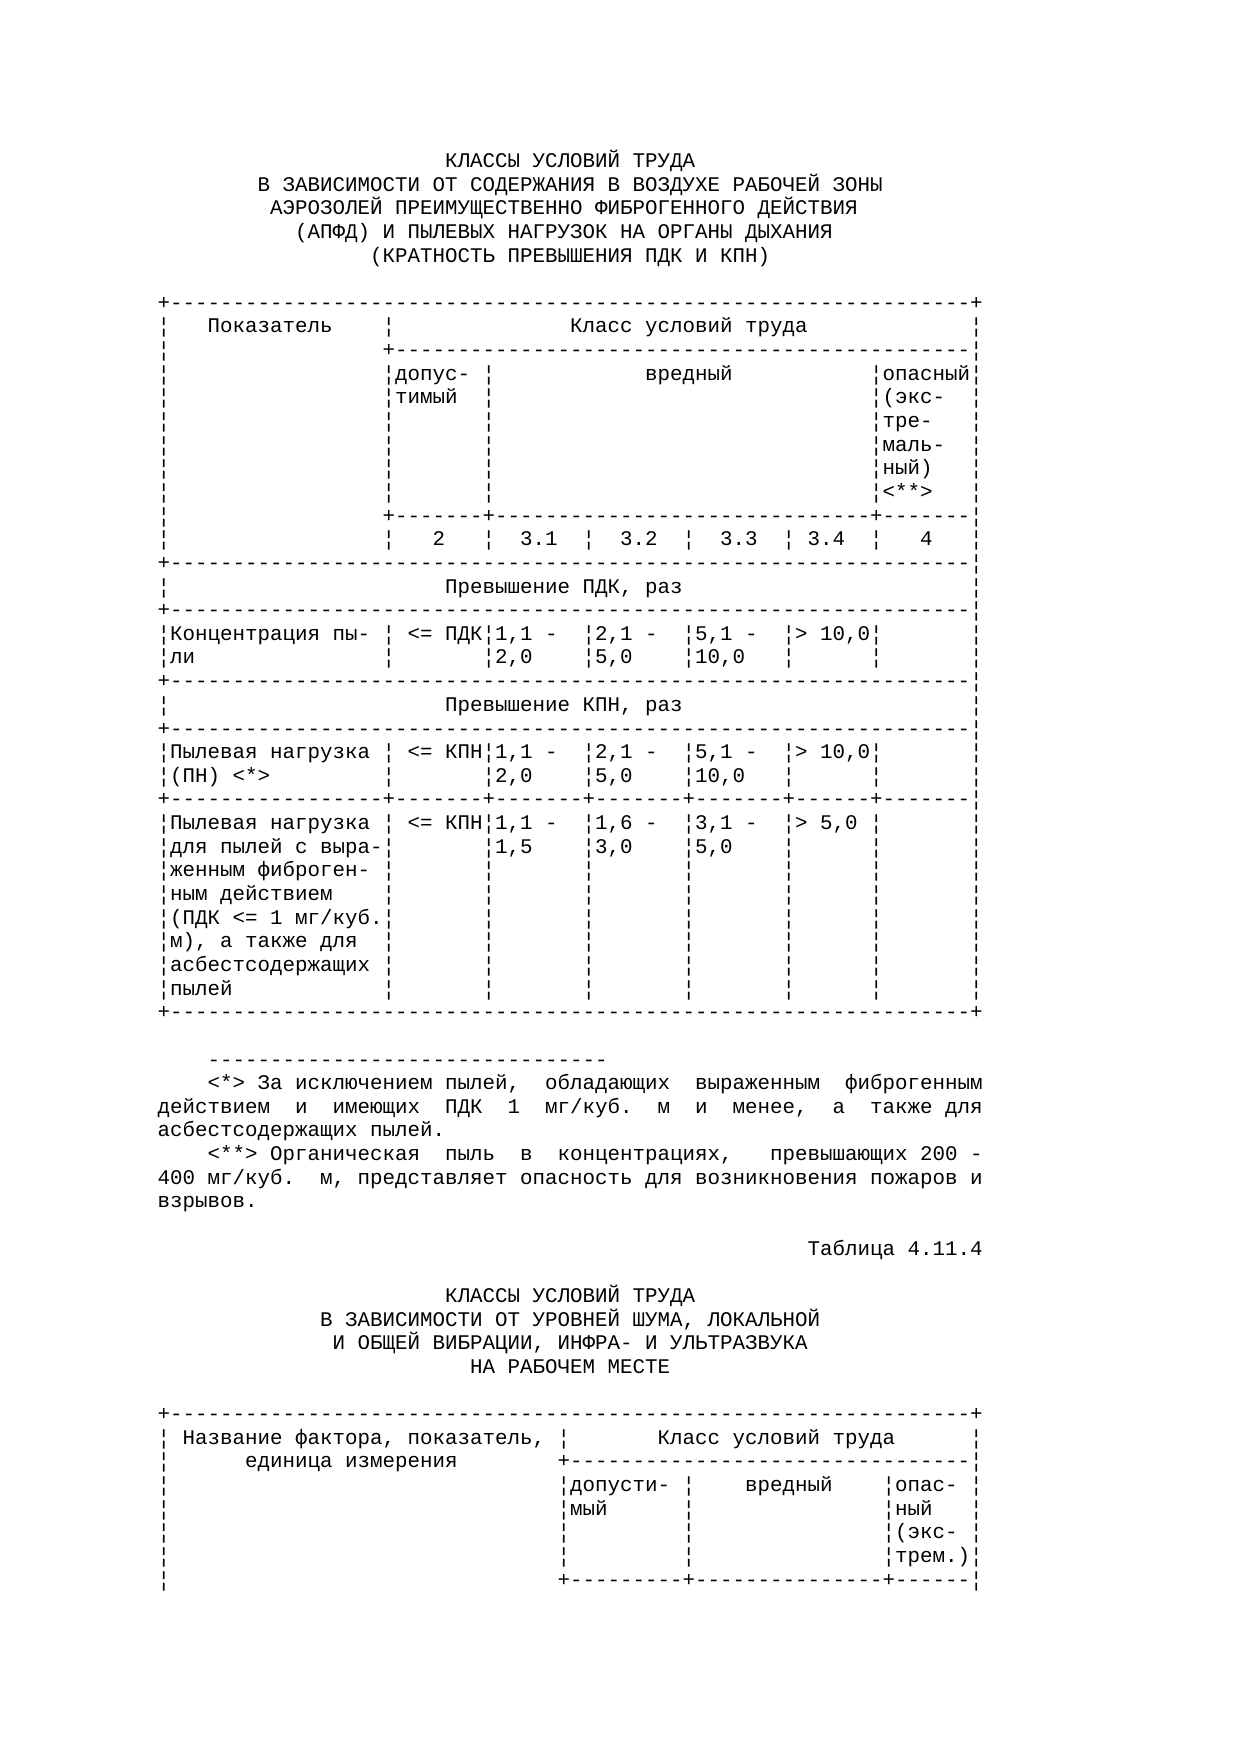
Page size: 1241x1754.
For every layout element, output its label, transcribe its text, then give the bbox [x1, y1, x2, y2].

text (КРАТНОСТЬ ПРЕВЫШЕНИЯ ПДК И КПН) [120, 244, 1120, 268]
text +----------------------------------------------------------------+ [120, 1001, 1120, 1025]
text ¦ ¦ 2 ¦ 3.1 ¦ 3.2 ¦ 3.3 ¦ 3.4 ¦ 4 ¦ [120, 528, 1120, 552]
text ¦Концентрация пы- ¦ <= ПДК¦1,1 - ¦2,1 - ¦5,1 - ¦> 10,0¦ ¦ [120, 623, 1120, 647]
text ¦для пылей с выра-¦ ¦1,5 ¦3,0 ¦5,0 ¦ ¦ ¦ [120, 836, 1120, 859]
text В ЗАВИСИМОСТИ ОТ СОДЕРЖАНИЯ В ВОЗДУХЕ РАБОЧЕЙ ЗОНЫ [120, 174, 1120, 197]
text ¦ ¦мый ¦ ¦ный ¦ [120, 1498, 1120, 1521]
text ¦Пылевая нагрузка ¦ <= КПН¦1,1 - ¦2,1 - ¦5,1 - ¦> 10,0¦ ¦ [120, 741, 1120, 765]
text И ОБЩЕЙ ВИБРАЦИИ, ИНФРА- И УЛЬТРАЗВУКА [120, 1332, 1120, 1356]
text ¦ным действием ¦ ¦ ¦ ¦ ¦ ¦ ¦ [120, 883, 1120, 907]
text ¦ +-------+------------------------------+-------¦ [120, 505, 1120, 528]
text ¦ +---------+---------------+------¦ [120, 1569, 1120, 1592]
text ¦ ¦ ¦ ¦тре- ¦ [120, 410, 1120, 434]
text +-----------------+-------+-------+-------+-------+------+-------¦ [120, 788, 1120, 812]
text +----------------------------------------------------------------¦ [120, 717, 1120, 741]
text ¦ ¦тимый ¦ ¦(экс- ¦ [120, 386, 1120, 410]
text ¦Пылевая нагрузка ¦ <= КПН¦1,1 - ¦1,6 - ¦3,1 - ¦> 5,0 ¦ ¦ [120, 812, 1120, 836]
text +----------------------------------------------------------------+ [120, 1403, 1120, 1427]
text -------------------------------- [120, 1048, 1120, 1072]
text +----------------------------------------------------------------¦ [120, 552, 1120, 576]
text ¦ ¦ ¦ ¦<**> ¦ [120, 481, 1120, 505]
text ¦м), а также для ¦ ¦ ¦ ¦ ¦ ¦ ¦ [120, 930, 1120, 954]
text ¦пылей ¦ ¦ ¦ ¦ ¦ ¦ ¦ [120, 978, 1120, 1001]
text <**> Органическая пыль в концентрациях, превышающих 200 - [120, 1143, 1120, 1167]
text ¦ единица измерения +--------------------------------¦ [120, 1451, 1120, 1474]
text ¦(ПН) <*> ¦ ¦2,0 ¦5,0 ¦10,0 ¦ ¦ ¦ [120, 765, 1120, 788]
text ¦ +----------------------------------------------¦ [120, 339, 1120, 363]
text ¦ Превышение ПДК, раз ¦ [120, 576, 1120, 599]
text асбестсодержащих пылей. [120, 1119, 1120, 1143]
text ¦ ¦ ¦ ¦маль- ¦ [120, 434, 1120, 457]
text взрывов. [120, 1190, 1120, 1214]
text КЛАССЫ УСЛОВИЙ ТРУДА [120, 1285, 1120, 1309]
text АЭРОЗОЛЕЙ ПРЕИМУЩЕСТВЕННО ФИБРОГЕННОГО ДЕЙСТВИЯ [120, 197, 1120, 221]
text Таблица 4.11.4 [120, 1238, 1120, 1261]
text 400 мг/куб. м, представляет опасность для возникновения пожаров и [120, 1167, 1120, 1190]
text +----------------------------------------------------------------¦ [120, 599, 1120, 623]
text ¦ Превышение КПН, раз ¦ [120, 694, 1120, 717]
text ¦ли ¦ ¦2,0 ¦5,0 ¦10,0 ¦ ¦ ¦ [120, 647, 1120, 670]
text +----------------------------------------------------------------+ [120, 292, 1120, 316]
text ¦ ¦ ¦ ¦(экс- ¦ [120, 1521, 1120, 1545]
text действием и имеющих ПДК 1 мг/куб. м и менее, а также для [120, 1096, 1120, 1119]
text (АПФД) И ПЫЛЕВЫХ НАГРУЗОК НА ОРГАНЫ ДЫХАНИЯ [120, 221, 1120, 244]
text В ЗАВИСИМОСТИ ОТ УРОВНЕЙ ШУМА, ЛОКАЛЬНОЙ [120, 1309, 1120, 1332]
text ¦ Название фактора, показатель, ¦ Класс условий труда ¦ [120, 1427, 1120, 1451]
text ¦ ¦ ¦ ¦ный) ¦ [120, 457, 1120, 481]
text <*> За исключением пылей, обладающих выраженным фиброгенным [120, 1072, 1120, 1096]
text +----------------------------------------------------------------¦ [120, 670, 1120, 694]
text ¦ Показатель ¦ Класс условий труда ¦ [120, 316, 1120, 339]
text ¦ ¦допусти- ¦ вредный ¦опас- ¦ [120, 1474, 1120, 1498]
text ¦ ¦допус- ¦ вредный ¦опасный¦ [120, 363, 1120, 386]
text ¦женным фиброген- ¦ ¦ ¦ ¦ ¦ ¦ ¦ [120, 859, 1120, 883]
text КЛАССЫ УСЛОВИЙ ТРУДА [120, 150, 1120, 174]
text НА РАБОЧЕМ МЕСТЕ [120, 1356, 1120, 1379]
text ¦ ¦ ¦ ¦трем.)¦ [120, 1545, 1120, 1569]
text ¦(ПДК <= 1 мг/куб.¦ ¦ ¦ ¦ ¦ ¦ ¦ [120, 907, 1120, 930]
text ¦асбестсодержащих ¦ ¦ ¦ ¦ ¦ ¦ ¦ [120, 954, 1120, 978]
